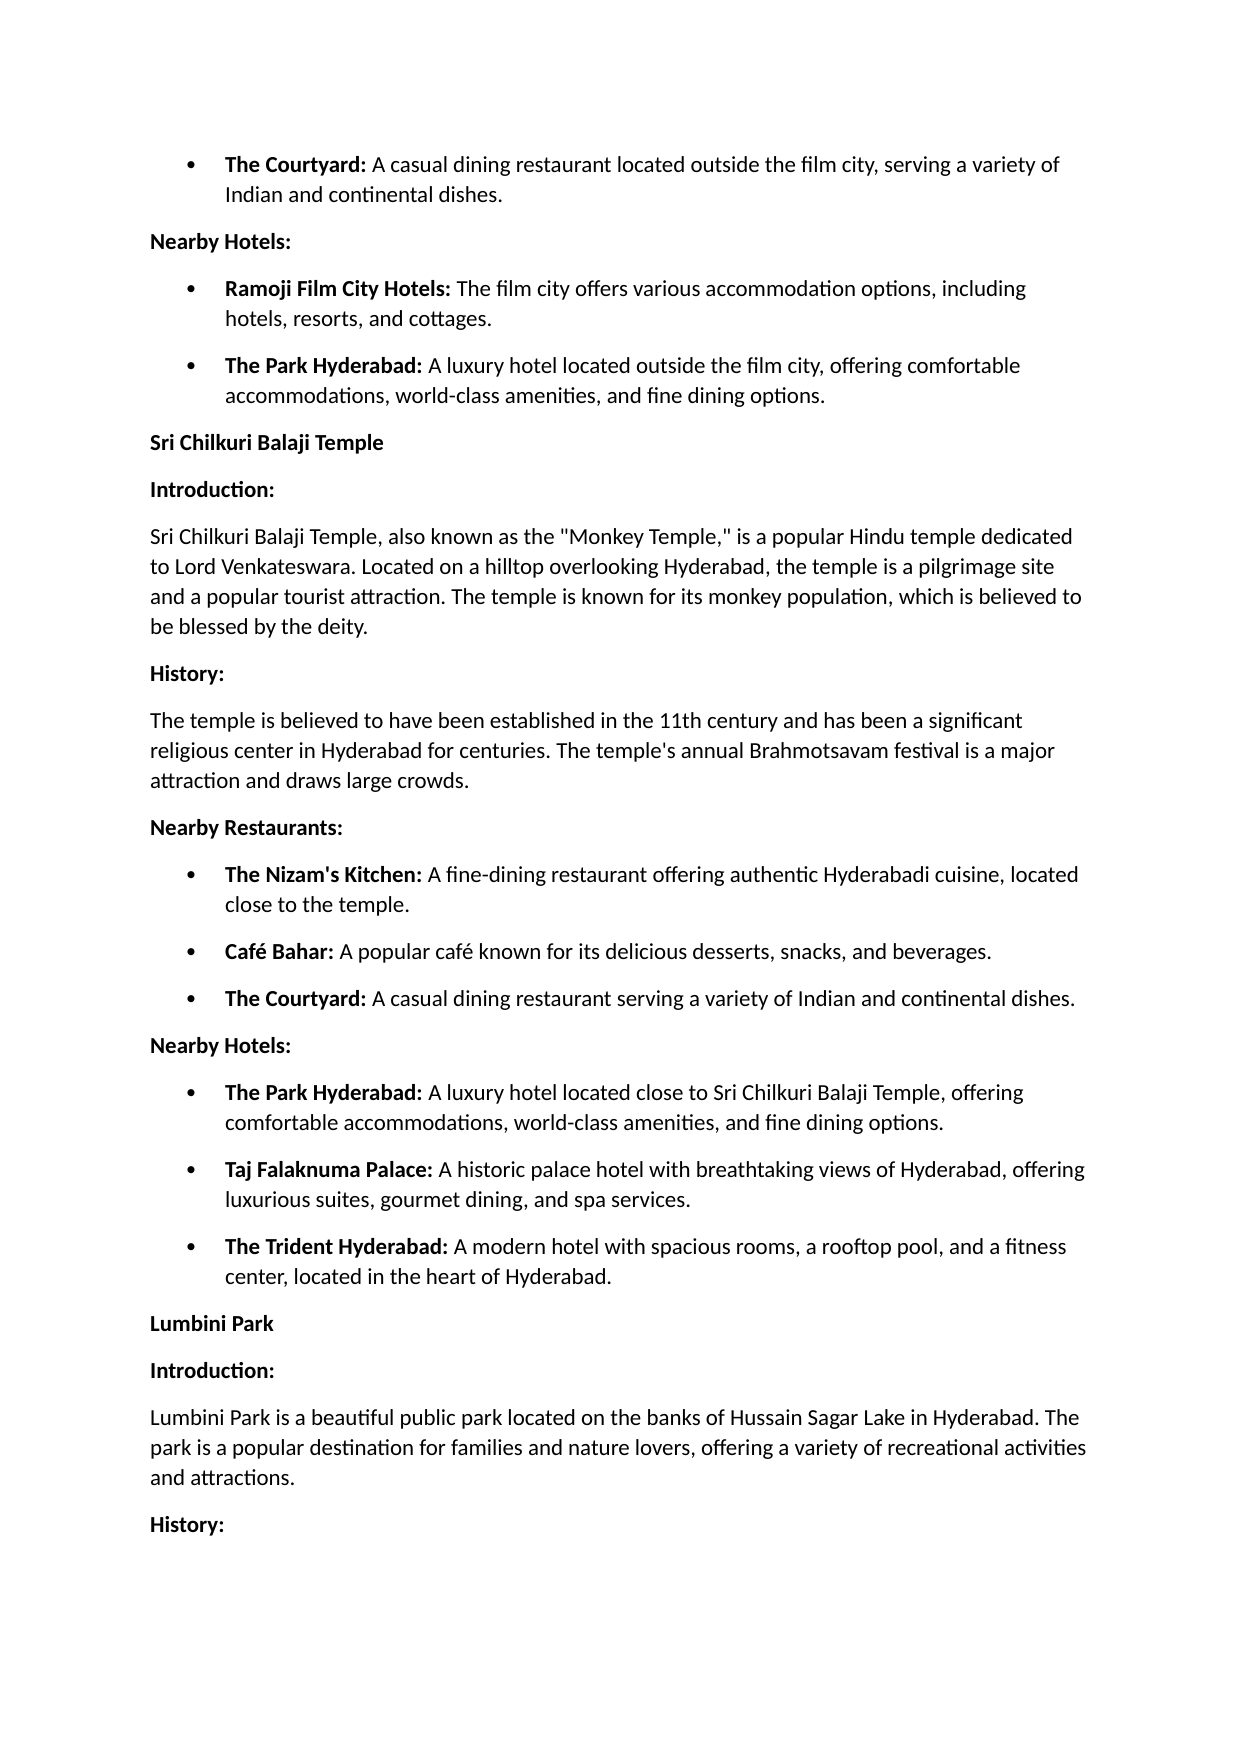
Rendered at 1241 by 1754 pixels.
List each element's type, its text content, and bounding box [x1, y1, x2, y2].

text The temple is believed to have been established in the 11th century and has been a significant religious center in Hyderabad for centuries. The temple's annual Brahmotsavam festival is a major attraction and draws large crowds. [150, 706, 1090, 795]
text Nearby Restaurants: [150, 813, 1090, 842]
list The Courtyard: A casual dining restaurant located outside the film city, serving a variety of Indian and continental dishes. [187, 150, 1090, 208]
text Nearby Hotels: [150, 227, 1090, 255]
text History: [150, 1510, 1090, 1538]
text Introduction: [150, 475, 1090, 503]
text History: [150, 659, 1090, 687]
list The Trident Hyderabad: A modern hotel with spacious rooms, a rooftop pool, and a fitness center, located in the heart of Hyderabad. [187, 1232, 1090, 1291]
list Ramoji Film City Hotels: The film city offers various accommodation options, including hotels, resorts, and cottages. [187, 274, 1090, 332]
text Lumbini Park is a beautiful public park located on the banks of Hussain Sagar Lake in Hyderabad. The park is a popular destination for families and nature lovers, offering a variety of recreational activities and attractions. [150, 1403, 1090, 1492]
list The Park Hyderabad: A luxury hotel located close to Sri Chilkuri Balaji Temple, offering comfortable accommodations, world-class amenities, and fine dining options. [187, 1078, 1090, 1136]
text Sri Chilkuri Balaji Temple, also known as the "Monkey Temple," is a popular Hindu temple dedicated to Lord Venkateswara. Located on a hilltop overlooking Hyderabad, the temple is a pilgrimage site and a popular tourist attraction. The temple is known for its monkey population, which is believed to be blessed by the deity. [150, 522, 1090, 641]
text Introduction: [150, 1356, 1090, 1384]
list The Nizam's Kitchen: A fine-dining restaurant offering authentic Hyderabadi cuisine, located close to the temple. [187, 860, 1090, 919]
list Café Bahar: A popular café known for its delicious desserts, snacks, and beverages. [187, 937, 1090, 966]
text Sri Chilkuri Balaji Temple [150, 428, 1090, 456]
list The Courtyard: A casual dining restaurant serving a variety of Indian and continental dishes. [187, 984, 1090, 1012]
list Taj Falaknuma Palace: A historic palace hotel with breathtaking views of Hyderabad, offering luxurious suites, gourmet dining, and spa services. [187, 1155, 1090, 1213]
text Nearby Hotels: [150, 1031, 1090, 1059]
list The Park Hyderabad: A luxury hotel located outside the film city, offering comfortable accommodations, world-class amenities, and fine dining options. [187, 351, 1090, 409]
text Lumbini Park [150, 1309, 1090, 1337]
